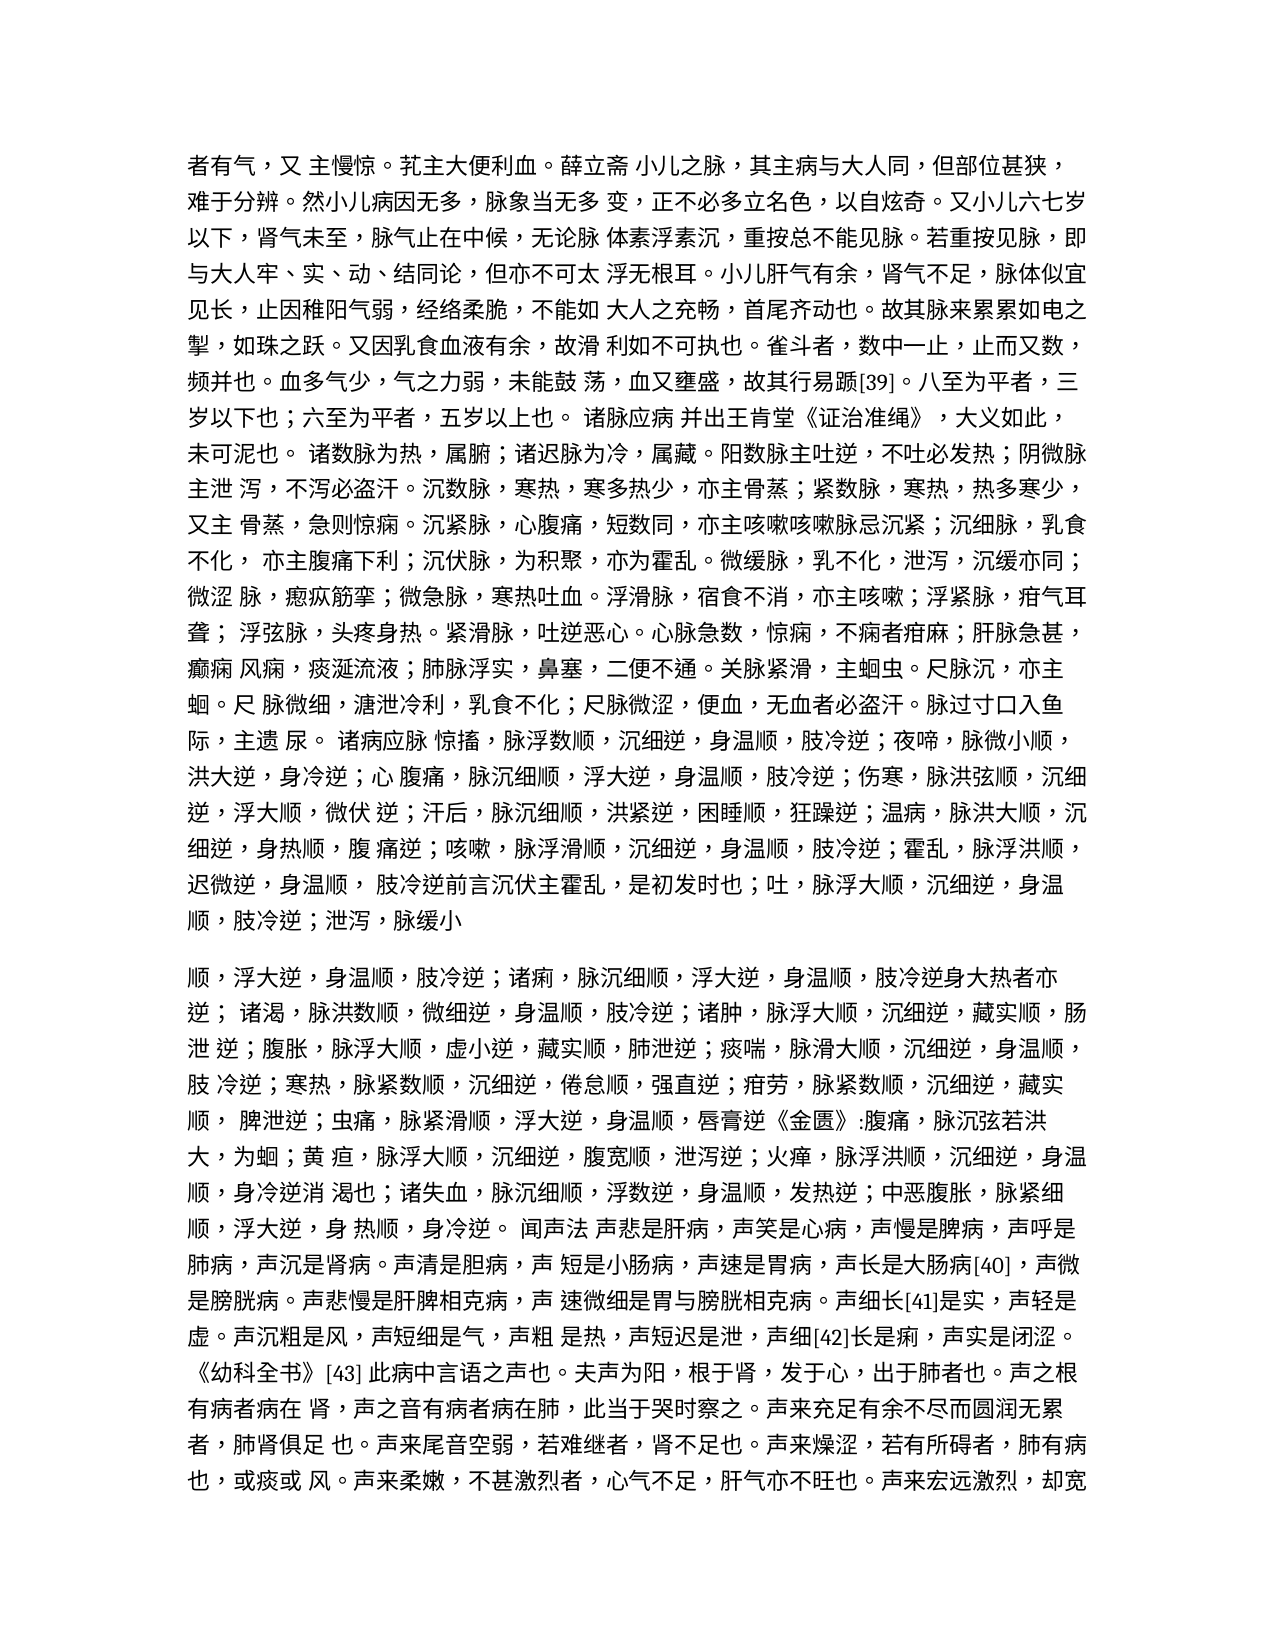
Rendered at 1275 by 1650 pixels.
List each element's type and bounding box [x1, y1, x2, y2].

text [187, 961, 1087, 1496]
text [187, 150, 1087, 936]
